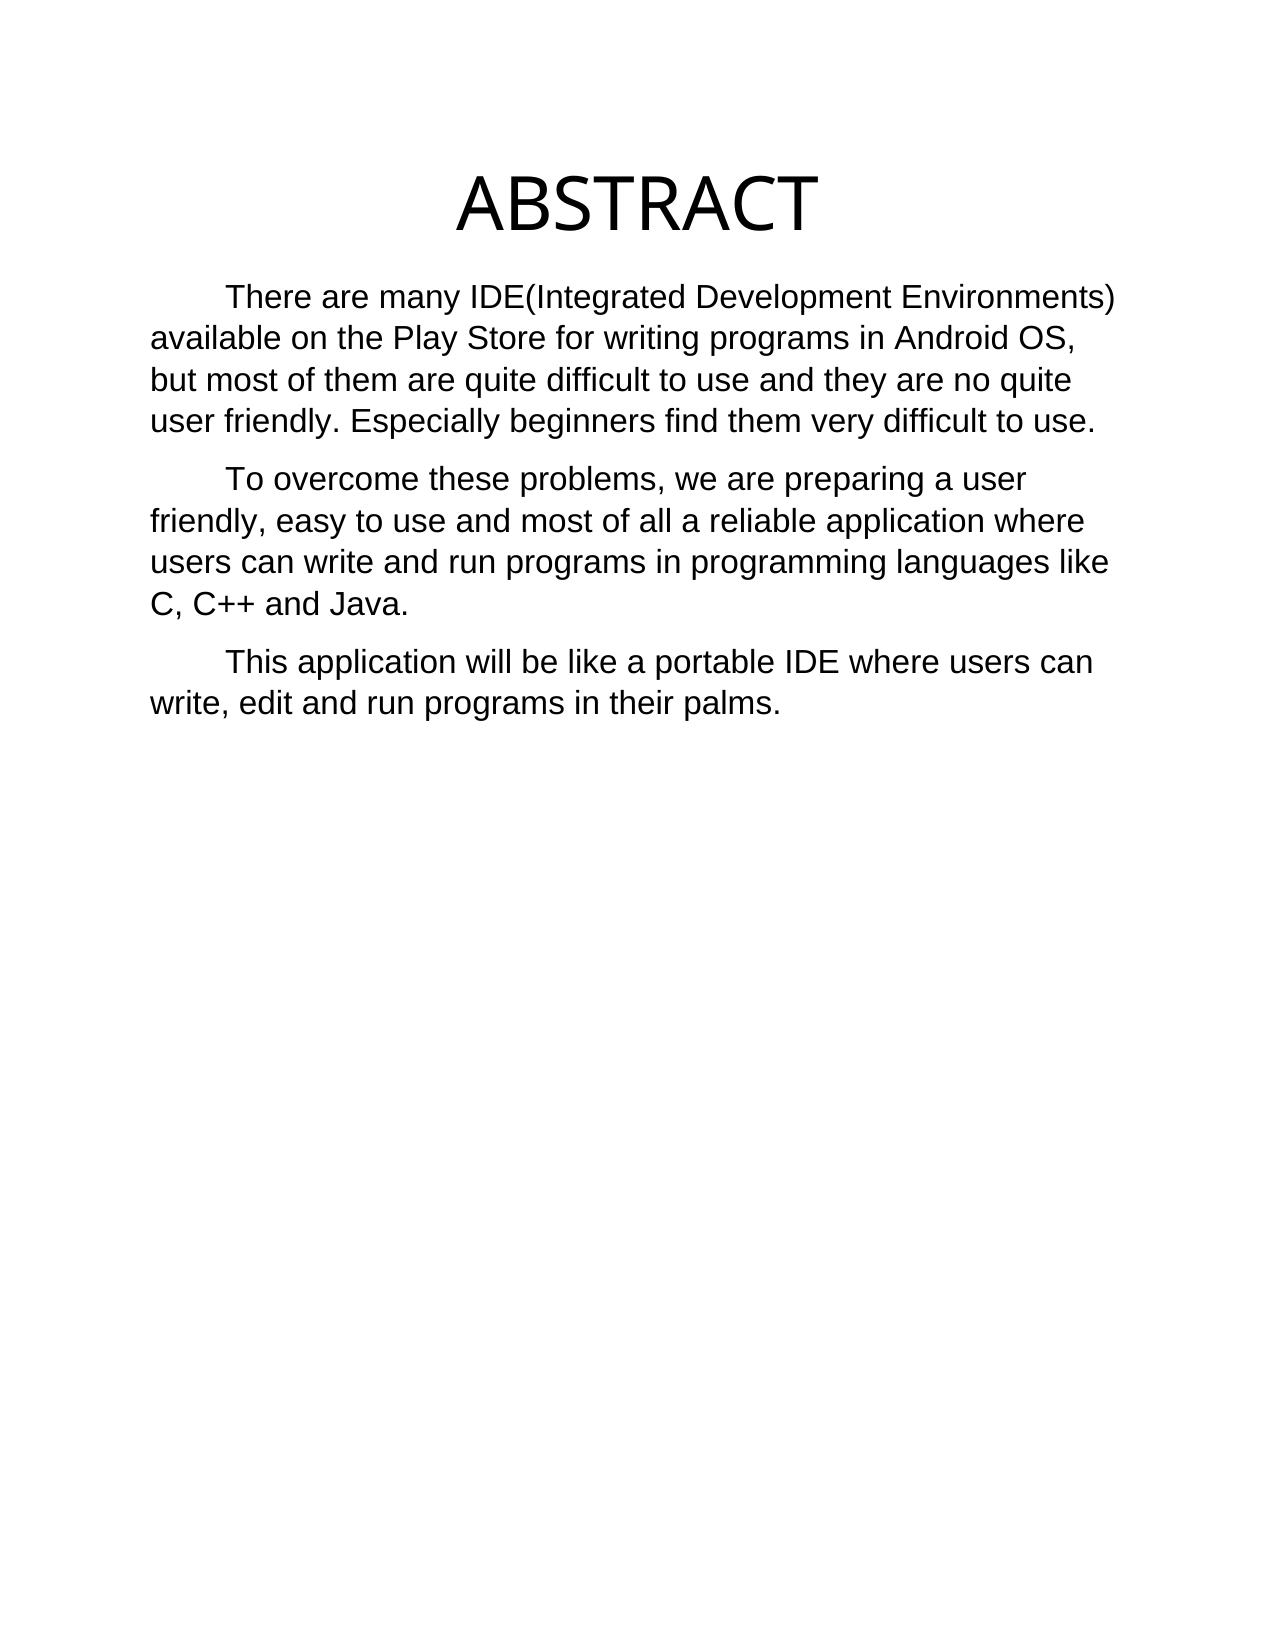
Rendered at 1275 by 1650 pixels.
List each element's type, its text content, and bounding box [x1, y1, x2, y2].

text There are many IDE(Integrated Development Environments) available on the Play Store for writing programs in Android OS, but most of them are quite difficult to use and they are no quite user friendly. Especially beginners find them very difficult to use. [150, 277, 1125, 440]
text This application will be like a portable IDE where users can write, edit and run programs in their palms. [150, 642, 1125, 722]
text To overcome these problems, we are preparing a user friendly, easy to use and most of all a reliable application where users can write and run programs in programming languages like C, C++ and Java. [150, 459, 1125, 622]
text ABSTRACT [150, 150, 1125, 252]
